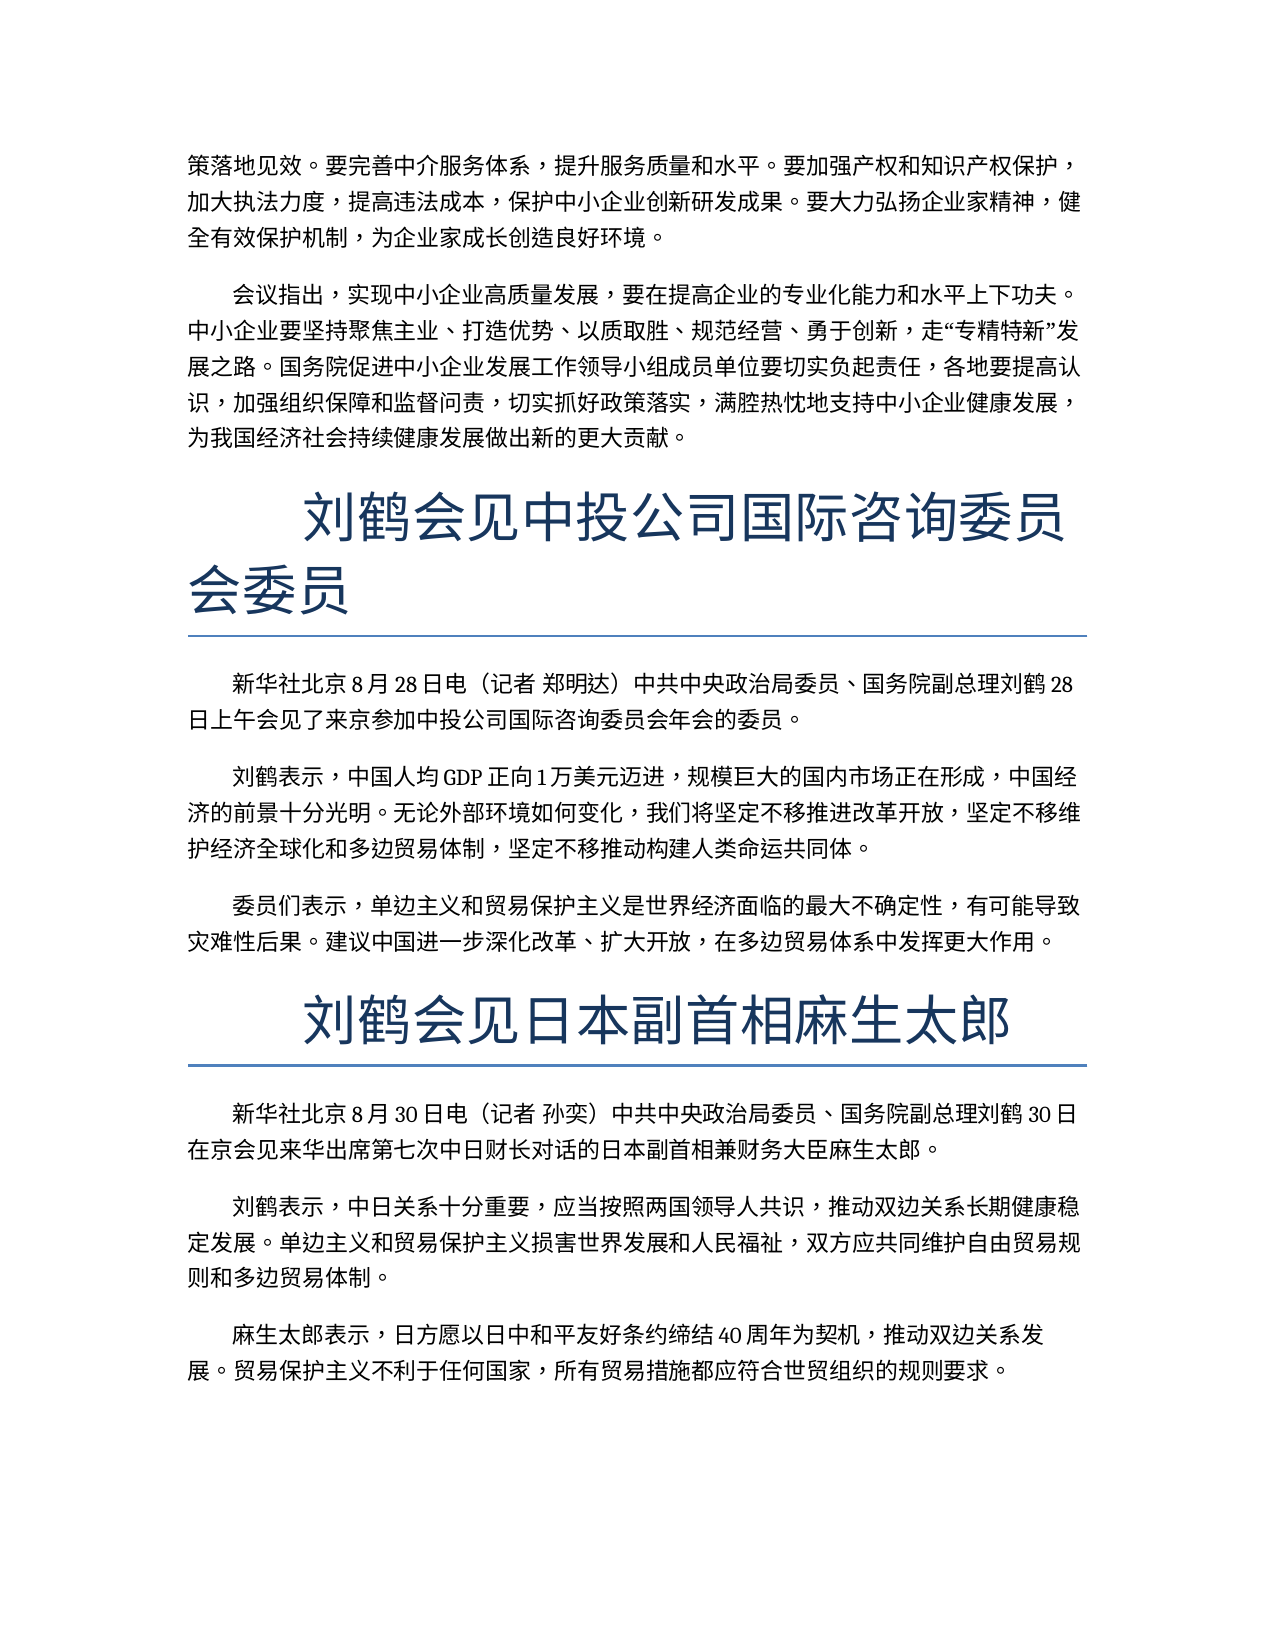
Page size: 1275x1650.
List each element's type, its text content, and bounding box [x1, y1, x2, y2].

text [187, 150, 1087, 253]
text 新华社北京8月28日电（记者 郑明达）中共中央政治局委员、国务院副总理刘鹤28日上午会见了来京参加中投公司国际咨询委员会年会的委员。 [187, 668, 1087, 736]
text 会议指出，实现中小企业高质量发展，要在提高企业的专业化能力和水平上下功夫。中小企业要坚持聚焦主业、打造优势、以质取胜、规范经营、勇于创新，走“专精特新”发展之路。国务院促进中小企业发展工作领导小组成员单位要切实负起责任，各地要提高认识，加强组织保障和监督问责，切实抓好政策落实，满腔热忱地支持中小企业健康发展，为我国经济社会持续健康发展做出新的更大贡献。 [187, 279, 1087, 454]
text 麻生太郎表示，日方愿以日中和平友好条约缔结40周年为契机，推动双边关系发展。贸易保护主义不利于任何国家，所有贸易措施都应符合世贸组织的规则要求。 [187, 1319, 1087, 1386]
text 刘鹤表示，中日关系十分重要，应当按照两国领导人共识，推动双边关系长期健康稳定发展。单边主义和贸易保护主义损害世界发展和人民福祉，双方应共同维护自由贸易规则和多边贸易体制。 [187, 1191, 1087, 1294]
text 委员们表示，单边主义和贸易保护主义是世界经济面临的最大不确定性，有可能导致灾难性后果。建议中国进一步深化改革、扩大开放，在多边贸易体系中发挥更大作用。 [187, 890, 1087, 957]
text 新华社北京8月30日电（记者 孙奕）中共中央政治局委员、国务院副总理刘鹤30日在京会见来华出席第七次中日财长对话的日本副首相兼财务大臣麻生太郎。 [187, 1098, 1087, 1165]
text 刘鹤表示，中国人均GDP正向1万美元迈进，规模巨大的国内市场正在形成，中国经济的前景十分光明。无论外部环境如何变化，我们将坚定不移推进改革开放，坚定不移维护经济全球化和多边贸易体制，坚定不移推动构建人类命运共同体。 [187, 761, 1087, 864]
title 刘鹤会见日本副首相麻生太郎 [187, 982, 1087, 1067]
title 刘鹤会见中投公司国际咨询委员会委员 [187, 479, 1087, 637]
